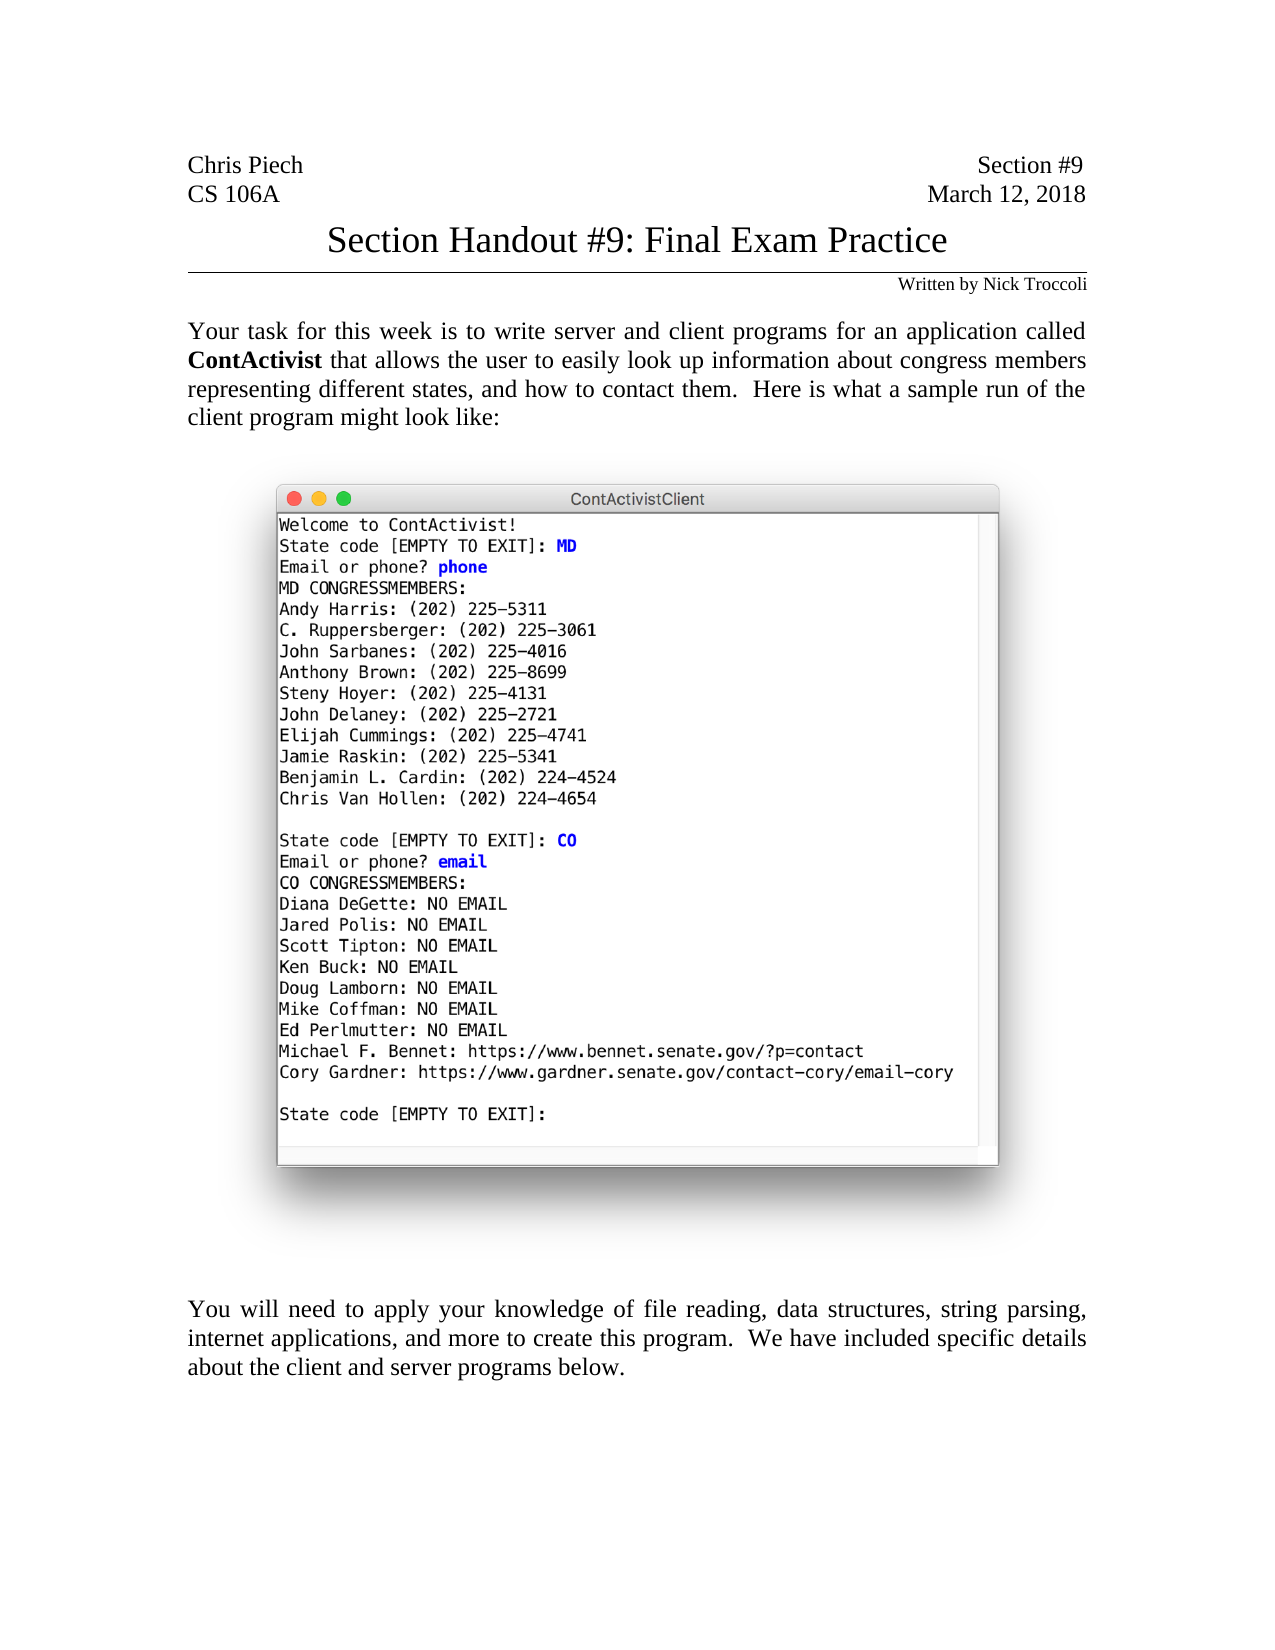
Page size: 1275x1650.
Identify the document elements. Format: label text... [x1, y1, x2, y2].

text You will need to apply your knowledge of file reading, data structures, string parsing, internet applications, and more to create this program. We have included specific details about the client and server programs below. [187, 1294, 1087, 1380]
picture [207, 445, 1068, 1266]
text Section Handout #9: Final Exam Practice [187, 218, 1087, 273]
text Chris Piech Section #9 [187, 150, 1087, 179]
text Your task for this week is to write server and client programs for an application called ContActivist that allows the user to easily look up information about congress members representing different states, and how to contact them. Here is what a sample run of the client program might look like: [187, 316, 1087, 431]
text Written by Nick Troccoli [187, 273, 1087, 294]
text CS 106A March 12, 2018 [187, 179, 1087, 207]
